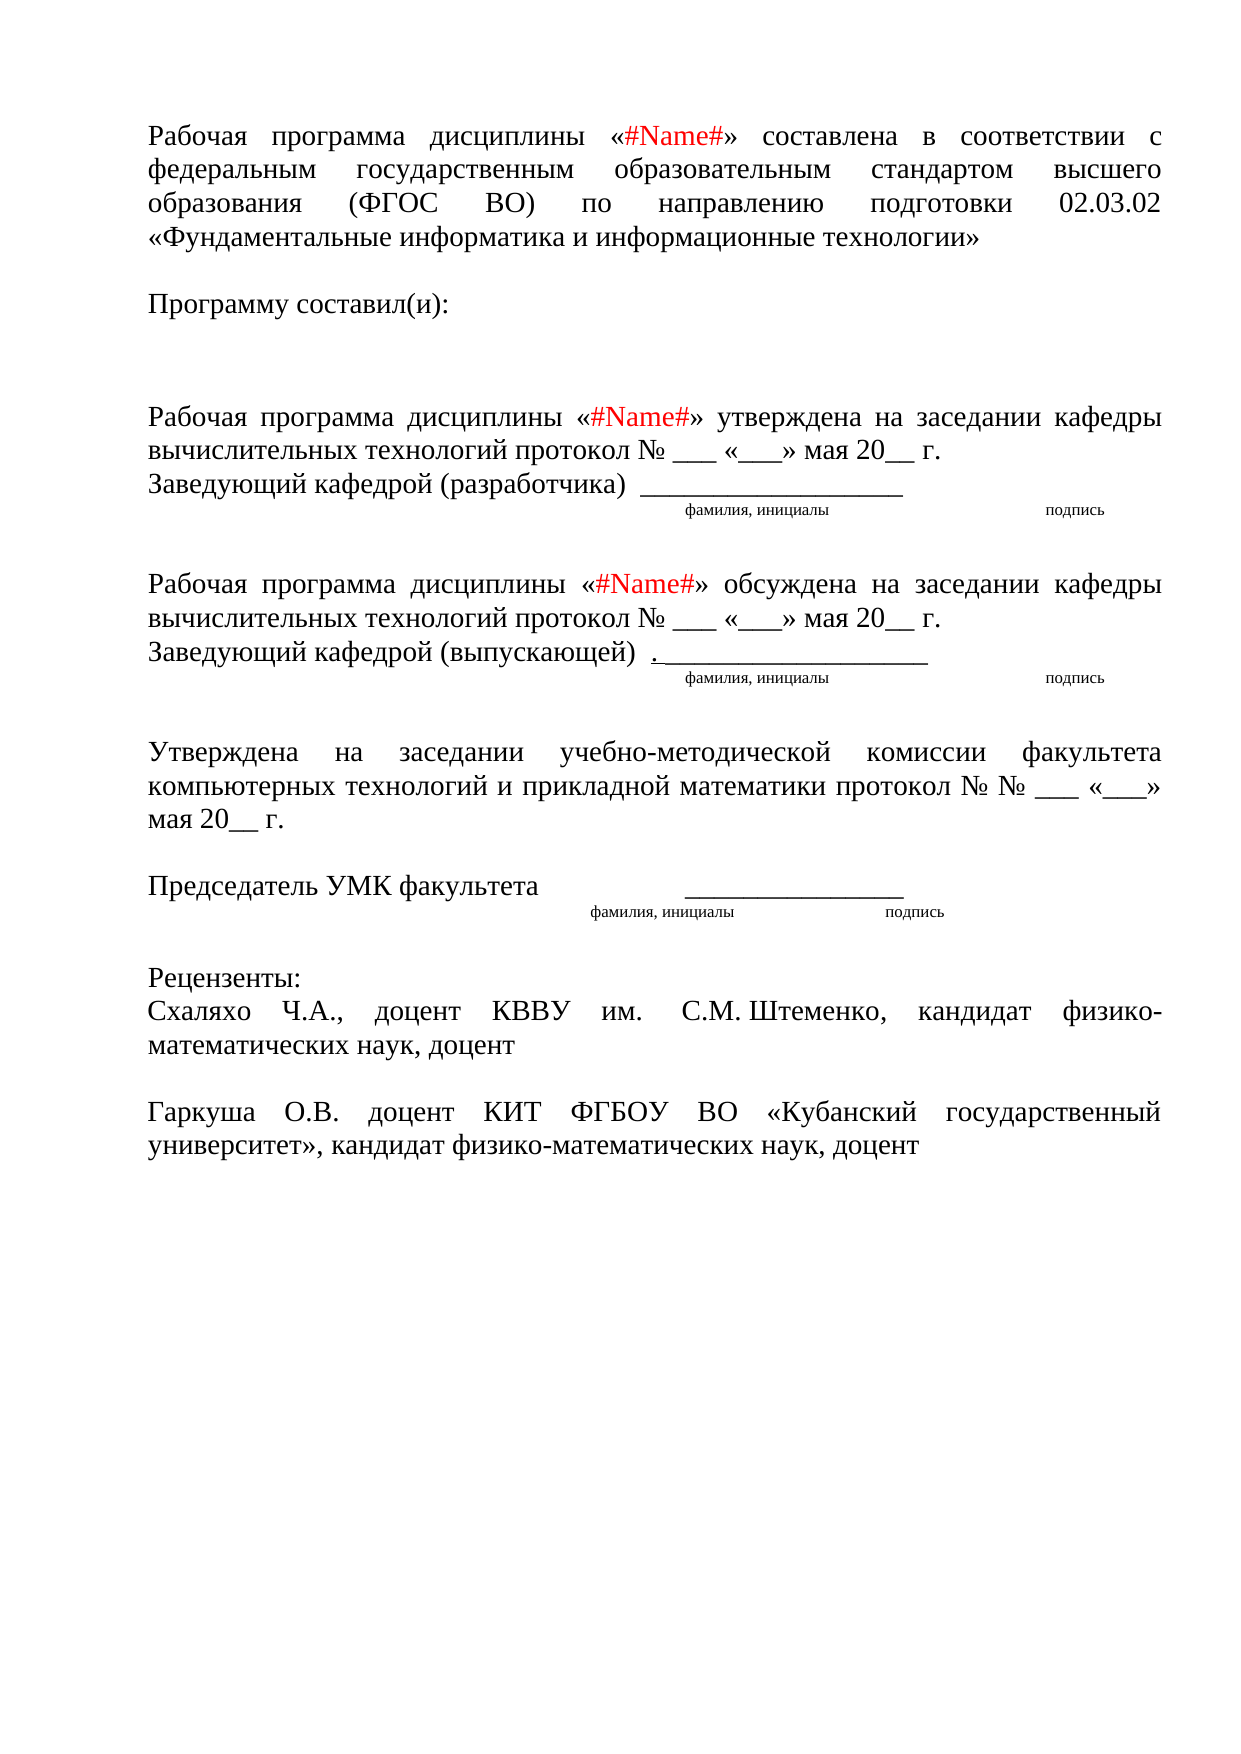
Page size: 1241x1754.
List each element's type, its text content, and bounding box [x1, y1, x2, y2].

text Рецензенты: [148, 960, 1162, 993]
text Утверждена на заседании учебно-методической комиссии факультета компьютерных технологий и прикладной математики протокол № № ___ «___» мая 20__ г. [148, 734, 1162, 835]
text Рабочая программа дисциплины «#Name#» утверждена на заседании кафедры вычислительных технологий протокол № ___ «___» мая 20__ г. [148, 399, 1162, 466]
text фамилия, инициалы подпись [590, 667, 1162, 701]
text фамилия, инициалы подпись [516, 902, 1162, 936]
text Рабочая программа дисциплины «#Name#» составлена в соответствии с федеральным государственным образовательным стандартом высшего образования (ФГОС ВО) по направлению подготовки 02.03.02 «Фундаментальные информатика и информационные технологии» [148, 118, 1162, 252]
text фамилия, инициалы подпись [590, 499, 1162, 533]
text Рабочая программа дисциплины «#Name#» обсуждена на заседании кафедры вычислительных технологий протокол № ___ «___» мая 20__ г. [148, 567, 1162, 634]
list Схаляхо Ч.А., доцент КВВУ им. С.М. Штеменко, кандидат физико-математических наук, доцент [147, 1027, 421, 1060]
text Программу составил(и): [148, 286, 1162, 319]
text Председатель УМК факультета _______________ [148, 868, 1162, 902]
text Заведующий кафедрой (выпускающей) . __________________ [148, 634, 1162, 667]
list Гаркуша О.В. доцент КИТ ФГБОУ ВО «Кубанский государственный университет», кандидат физико-математических наук, доцент [147, 1094, 1162, 1161]
text Заведующий кафедрой (разработчика) __________________ [148, 466, 1162, 499]
list Схаляхо Ч.А., доцент КВВУ им. С.М. Штеменко, кандидат физико-математических наук, доцент [515, 993, 1162, 1060]
